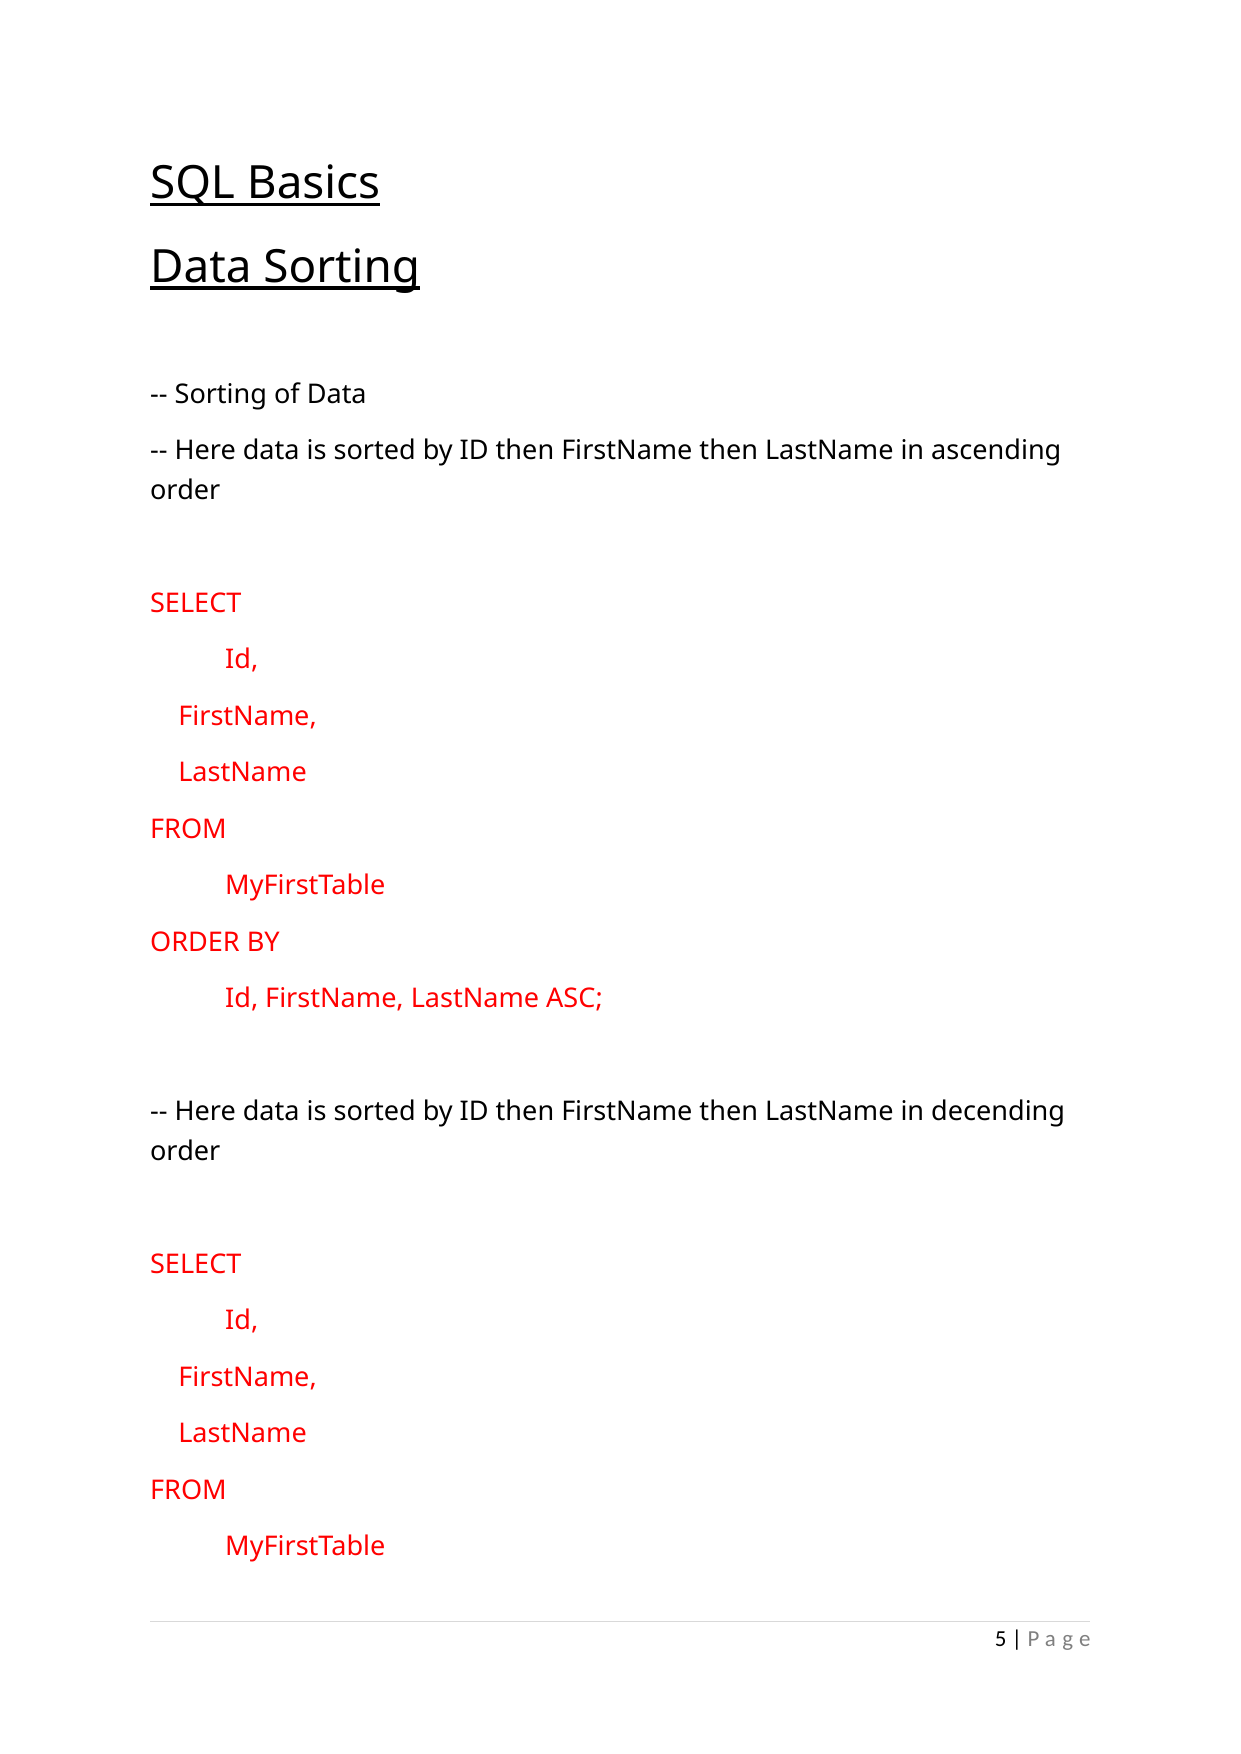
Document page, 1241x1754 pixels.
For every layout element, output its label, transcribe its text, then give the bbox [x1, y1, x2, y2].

text MyFirstTable [150, 866, 1090, 903]
text -- Sorting of Data [150, 374, 1090, 411]
text SELECT [150, 1244, 1090, 1281]
text -- Here data is sorted by ID then FirstName then LastName in decending order [150, 1092, 1090, 1168]
text FirstName, [150, 696, 1090, 733]
text Data Sorting [150, 234, 1090, 296]
text FirstName, [150, 1357, 1090, 1394]
text SELECT [150, 583, 1090, 620]
text -- Here data is sorted by ID then FirstName then LastName in ascending order [150, 431, 1090, 507]
text FROM [150, 809, 1090, 846]
text Id, [150, 1301, 1090, 1338]
text Id, [150, 640, 1090, 677]
text Id, FirstName, LastName ASC; [150, 979, 1090, 1016]
text MyFirstTable [150, 1527, 1090, 1563]
text LastName [150, 1414, 1090, 1451]
text ORDER BY [150, 922, 1090, 959]
text SQL Basics [150, 150, 1090, 212]
text LastName [150, 753, 1090, 790]
text FROM [150, 1470, 1090, 1507]
